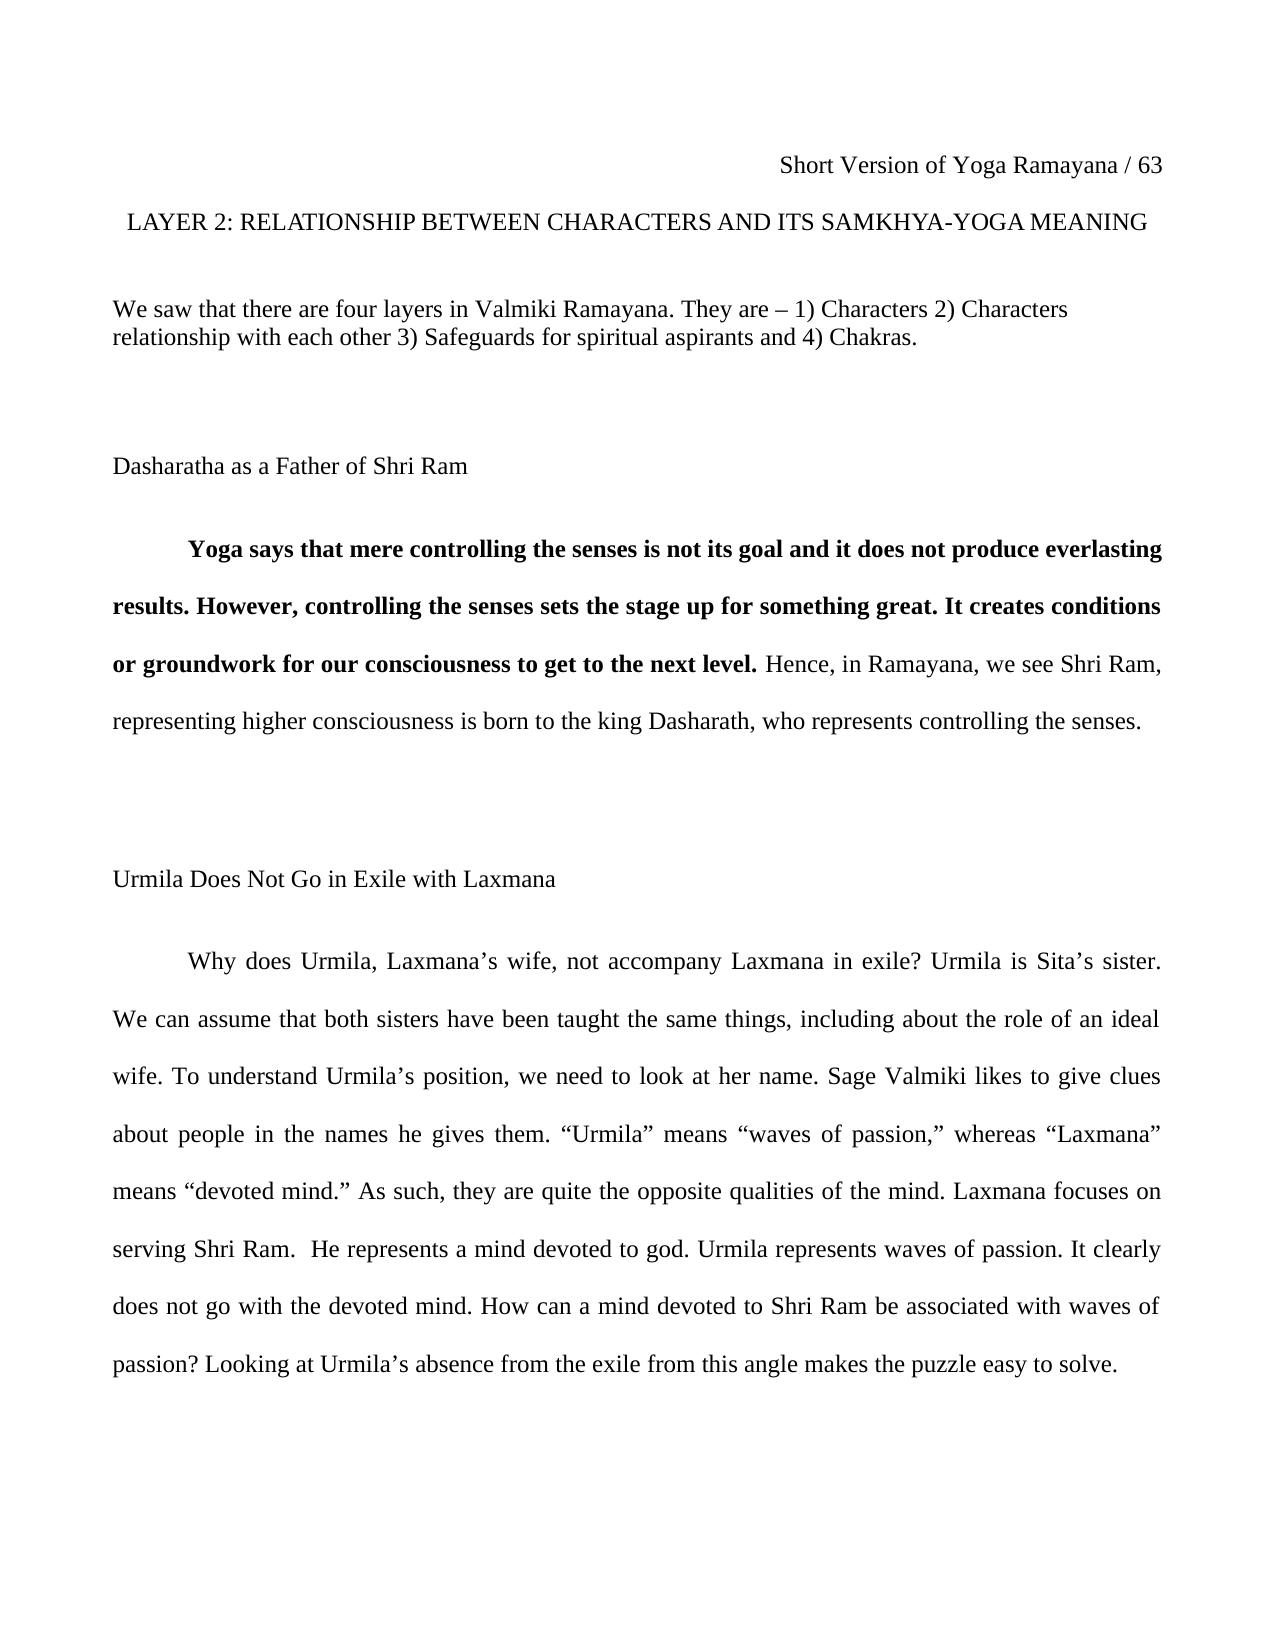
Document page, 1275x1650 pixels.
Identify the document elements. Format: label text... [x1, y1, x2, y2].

subtitle Dasharatha as a Father of Shri Ram [112, 451, 1162, 480]
text Why does Urmila, Laxmana’s wife, not accompany Laxmana in exile? Urmila is Sita’s sister. We can assume that both sisters have been taught the same things, including about the role of an ideal wife. To understand Urmila’s position, we need to look at her name. Sage Valmiki likes to give clues about people in the names he gives them. “Urmila” means “waves of passion,” whereas “Laxmana” means “devoted mind.” As such, they are quite the opposite qualities of the mind. Laxmana focuses on serving Shri Ram. He represents a mind devoted to god. Urmila represents waves of passion. It clearly does not go with the devoted mind. How can a mind devoted to Shri Ram be associated with waves of passion? Looking at Urmila’s absence from the exile from this angle makes the puzzle easy to solve. [112, 946, 1162, 1377]
subtitle Layer 2: Relationship between Characters and its Samkhya-Yoga Meaning [112, 207, 1162, 236]
text We saw that there are four layers in Valmiki Ramayana. They are – 1) Characters 2) Characters relationship with each other 3) Safeguards for spiritual aspirants and 4) Chakras. [112, 294, 1162, 351]
text Yoga says that mere controlling the senses is not its goal and it does not produce everlasting results. However, controlling the senses sets the stage up for something great. It creates conditions or groundwork for our consciousness to get to the next level. Hence, in Ramayana, we see Shri Ram, representing higher consciousness is born to the king Dasharath, who represents controlling the senses. [112, 534, 1162, 735]
subtitle Urmila Does Not Go in Exile with Laxmana [112, 864, 1162, 892]
